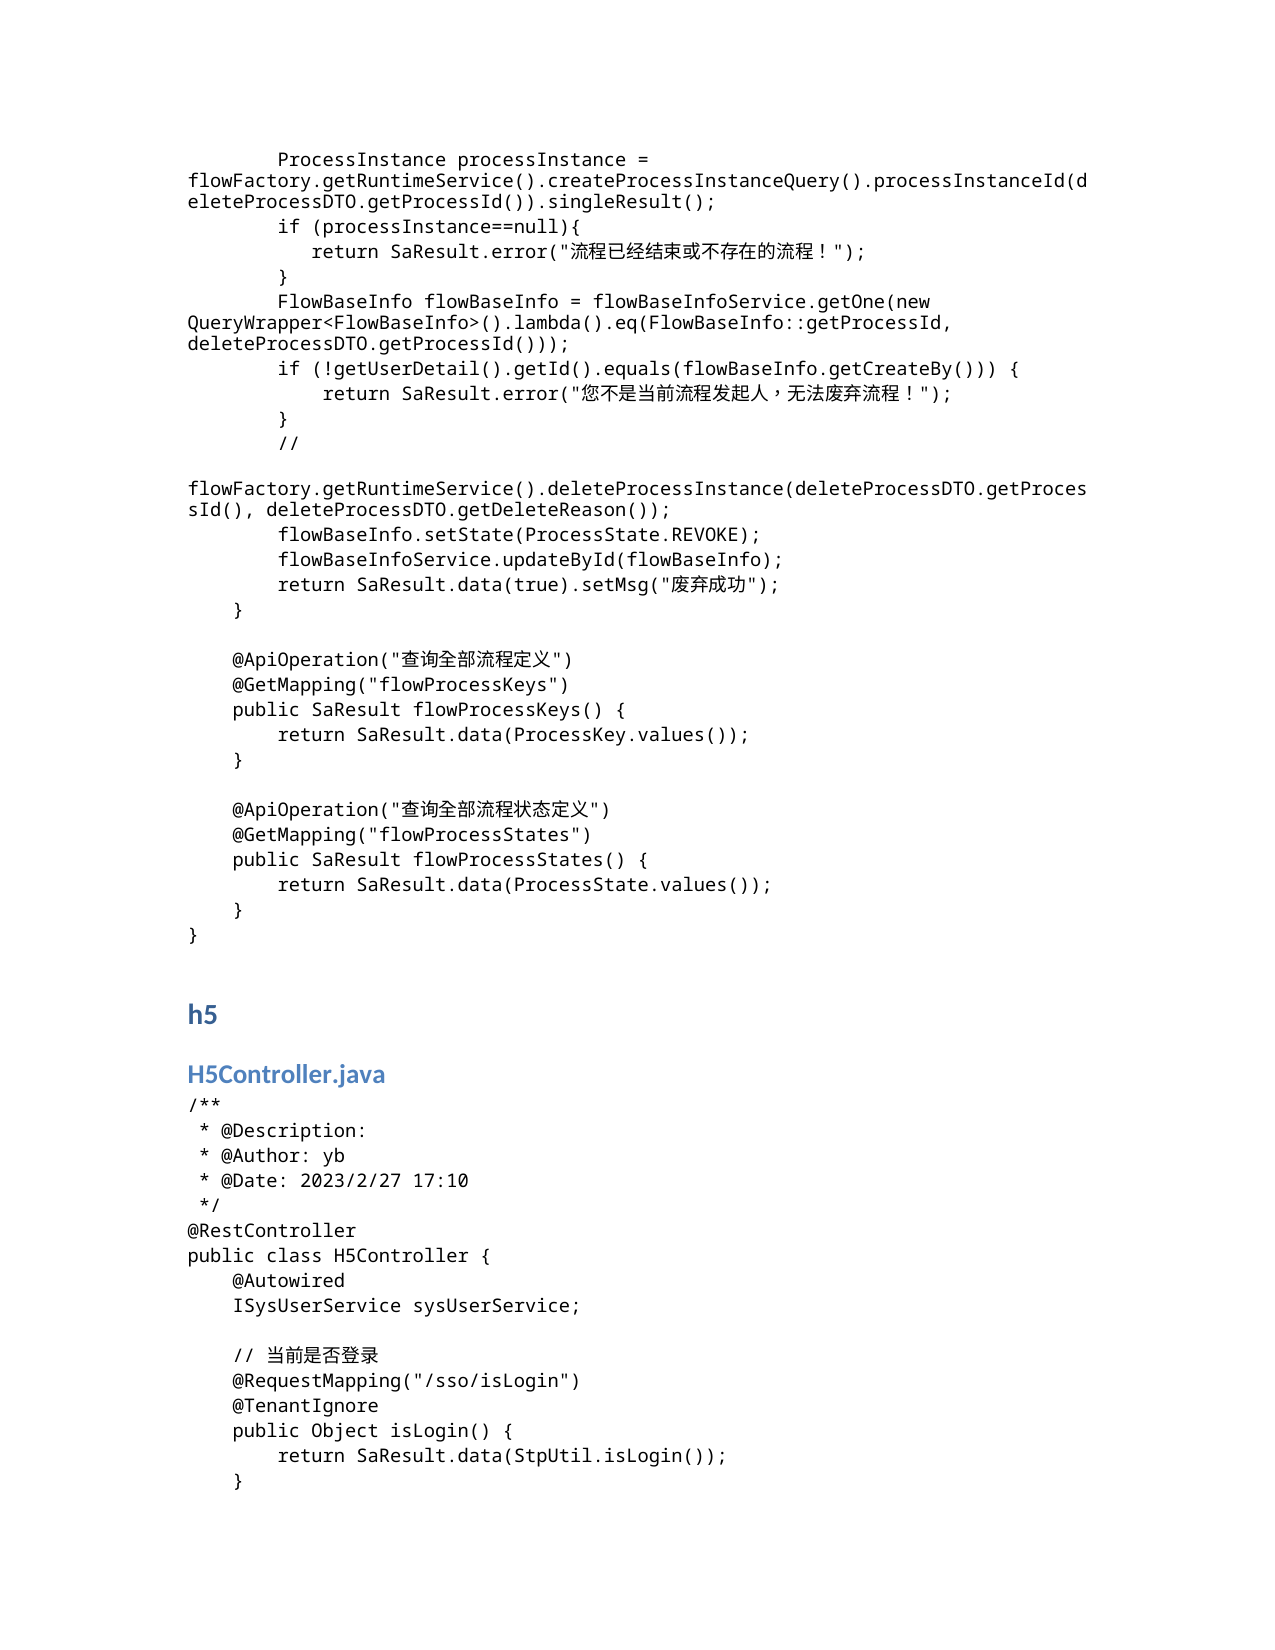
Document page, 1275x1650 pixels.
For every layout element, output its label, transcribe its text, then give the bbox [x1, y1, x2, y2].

text ISysUserService sysUserService; [187, 1296, 1087, 1316]
text // [187, 433, 1087, 454]
text @ApiOperation("查询全部流程状态定义") [187, 800, 1087, 821]
text */ [187, 1196, 1087, 1216]
text * @Author: yb [187, 1146, 1087, 1166]
subtitle H5Controller.java [187, 1058, 1087, 1091]
text return SaResult.error("您不是当前流程发起人，无法废弃流程！"); [187, 383, 1087, 404]
text } [187, 1471, 1087, 1491]
text } [187, 925, 1087, 946]
text public SaResult flowProcessStates() { [187, 850, 1087, 871]
text // 当前是否登录 [187, 1346, 1087, 1366]
text return SaResult.data(ProcessState.values()); [187, 875, 1087, 896]
text ProcessInstance processInstance = flowFactory.getRuntimeService().createProcessInstanceQuery().processInstanceId(deleteProcessDTO.getProcessId()).singleResult(); [187, 150, 1087, 212]
text @GetMapping("flowProcessStates") [187, 825, 1087, 846]
text /** [187, 1096, 1087, 1116]
text public SaResult flowProcessKeys() { [187, 700, 1087, 721]
text return SaResult.data(ProcessKey.values()); [187, 725, 1087, 746]
text } [187, 750, 1087, 771]
text } [187, 267, 1087, 287]
subtitle h5 [187, 996, 1087, 1031]
text if (!getUserDetail().getId().equals(flowBaseInfo.getCreateBy())) { [187, 358, 1087, 379]
text return SaResult.data(true).setMsg("废弃成功"); [187, 575, 1087, 596]
text flowFactory.getRuntimeService().deleteProcessInstance(deleteProcessDTO.getProcessId(), deleteProcessDTO.getDeleteReason()); [187, 458, 1087, 521]
text * @Description: [187, 1121, 1087, 1141]
text @Autowired [187, 1271, 1087, 1291]
text @GetMapping("flowProcessKeys") [187, 675, 1087, 696]
text } [187, 408, 1087, 429]
text return SaResult.data(StpUtil.isLogin()); [187, 1446, 1087, 1466]
text if (processInstance==null){ [187, 217, 1087, 237]
text public Object isLogin() { [187, 1421, 1087, 1441]
text @RequestMapping("/sso/isLogin") [187, 1371, 1087, 1391]
text } [187, 600, 1087, 621]
text flowBaseInfo.setState(ProcessState.REVOKE); [187, 525, 1087, 546]
text @RestController [187, 1221, 1087, 1241]
text FlowBaseInfo flowBaseInfo = flowBaseInfoService.getOne(new QueryWrapper<FlowBaseInfo>().lambda().eq(FlowBaseInfo::getProcessId, deleteProcessDTO.getProcessId())); [187, 292, 1087, 354]
text @TenantIgnore [187, 1396, 1087, 1416]
text flowBaseInfoService.updateById(flowBaseInfo); [187, 550, 1087, 571]
text public class H5Controller { [187, 1246, 1087, 1266]
text * @Date: 2023/2/27 17:10 [187, 1171, 1087, 1191]
text } [187, 900, 1087, 921]
text @ApiOperation("查询全部流程定义") [187, 650, 1087, 671]
text return SaResult.error("流程已经结束或不存在的流程！"); [187, 242, 1087, 262]
